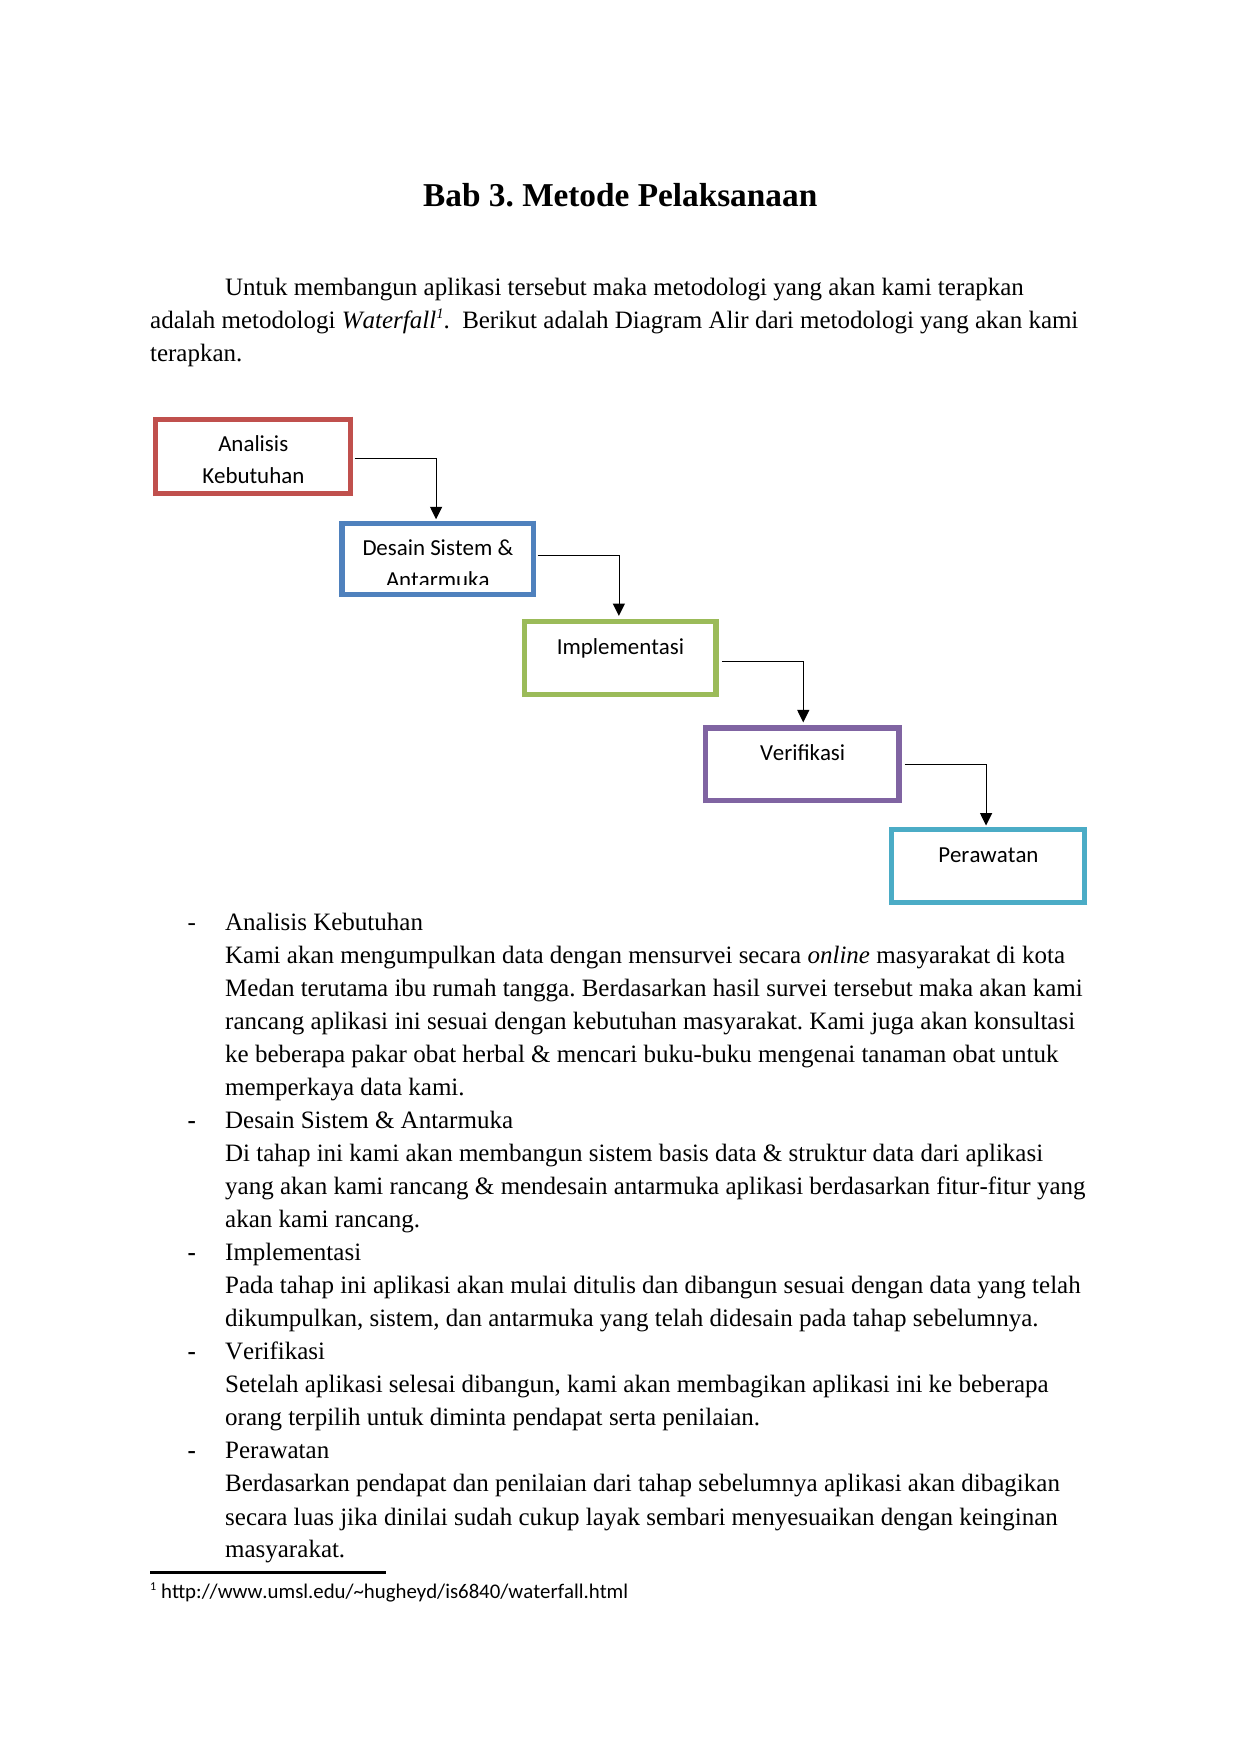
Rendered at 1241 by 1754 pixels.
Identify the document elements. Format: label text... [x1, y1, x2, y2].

list Setelah aplikasi selesai dibangun, kami akan membagikan aplikasi ini ke beberapa orang terpilih untuk diminta pendapat serta penilaian. [225, 1369, 1090, 1431]
subtitle Bab 3. Metode Pelaksanaan [150, 175, 1090, 213]
list Berdasarkan pendapat dan penilaian dari tahap sebelumnya aplikasi akan dibagikan secara luas jika dinilai sudah cukup layak sembari menyesuaikan dengan keinginan masyarakat. [225, 1468, 1090, 1563]
list Verifikasi [187, 1336, 1090, 1365]
list Desain Sistem & Antarmuka [187, 1105, 1090, 1134]
list Implementasi [187, 1237, 1090, 1266]
list Analisis Kebutuhan [187, 907, 1090, 936]
list Pada tahap ini aplikasi akan mulai ditulis dan dibangun sesuai dengan data yang telah dikumpulkan, sistem, dan antarmuka yang telah didesain pada tahap sebelumnya. [225, 1270, 1090, 1332]
text Kami akan mengumpulkan data dengan mensurvei secara online masyarakat di kota Medan terutama ibu rumah tangga. Berdasarkan hasil survei tersebut maka akan kami rancang aplikasi ini sesuai dengan kebutuhan masyarakat. Kami juga akan konsultasi ke beberapa pakar obat herbal & mencari buku-buku mengenai tanaman obat untuk memperkaya data kami. [225, 940, 1090, 1101]
text Untuk membangun aplikasi tersebut maka metodologi yang akan kami terapkan adalah metodologi Waterfall. Berikut adalah Diagram Alir dari metodologi yang akan kami terapkan. [150, 272, 1090, 367]
list Perawatan [187, 1436, 1090, 1464]
list Di tahap ini kami akan membangun sistem basis data & struktur data dari aplikasi yang akan kami rancang & mendesain antarmuka aplikasi berdasarkan fitur-fitur yang akan kami rancang. [225, 1138, 1090, 1233]
